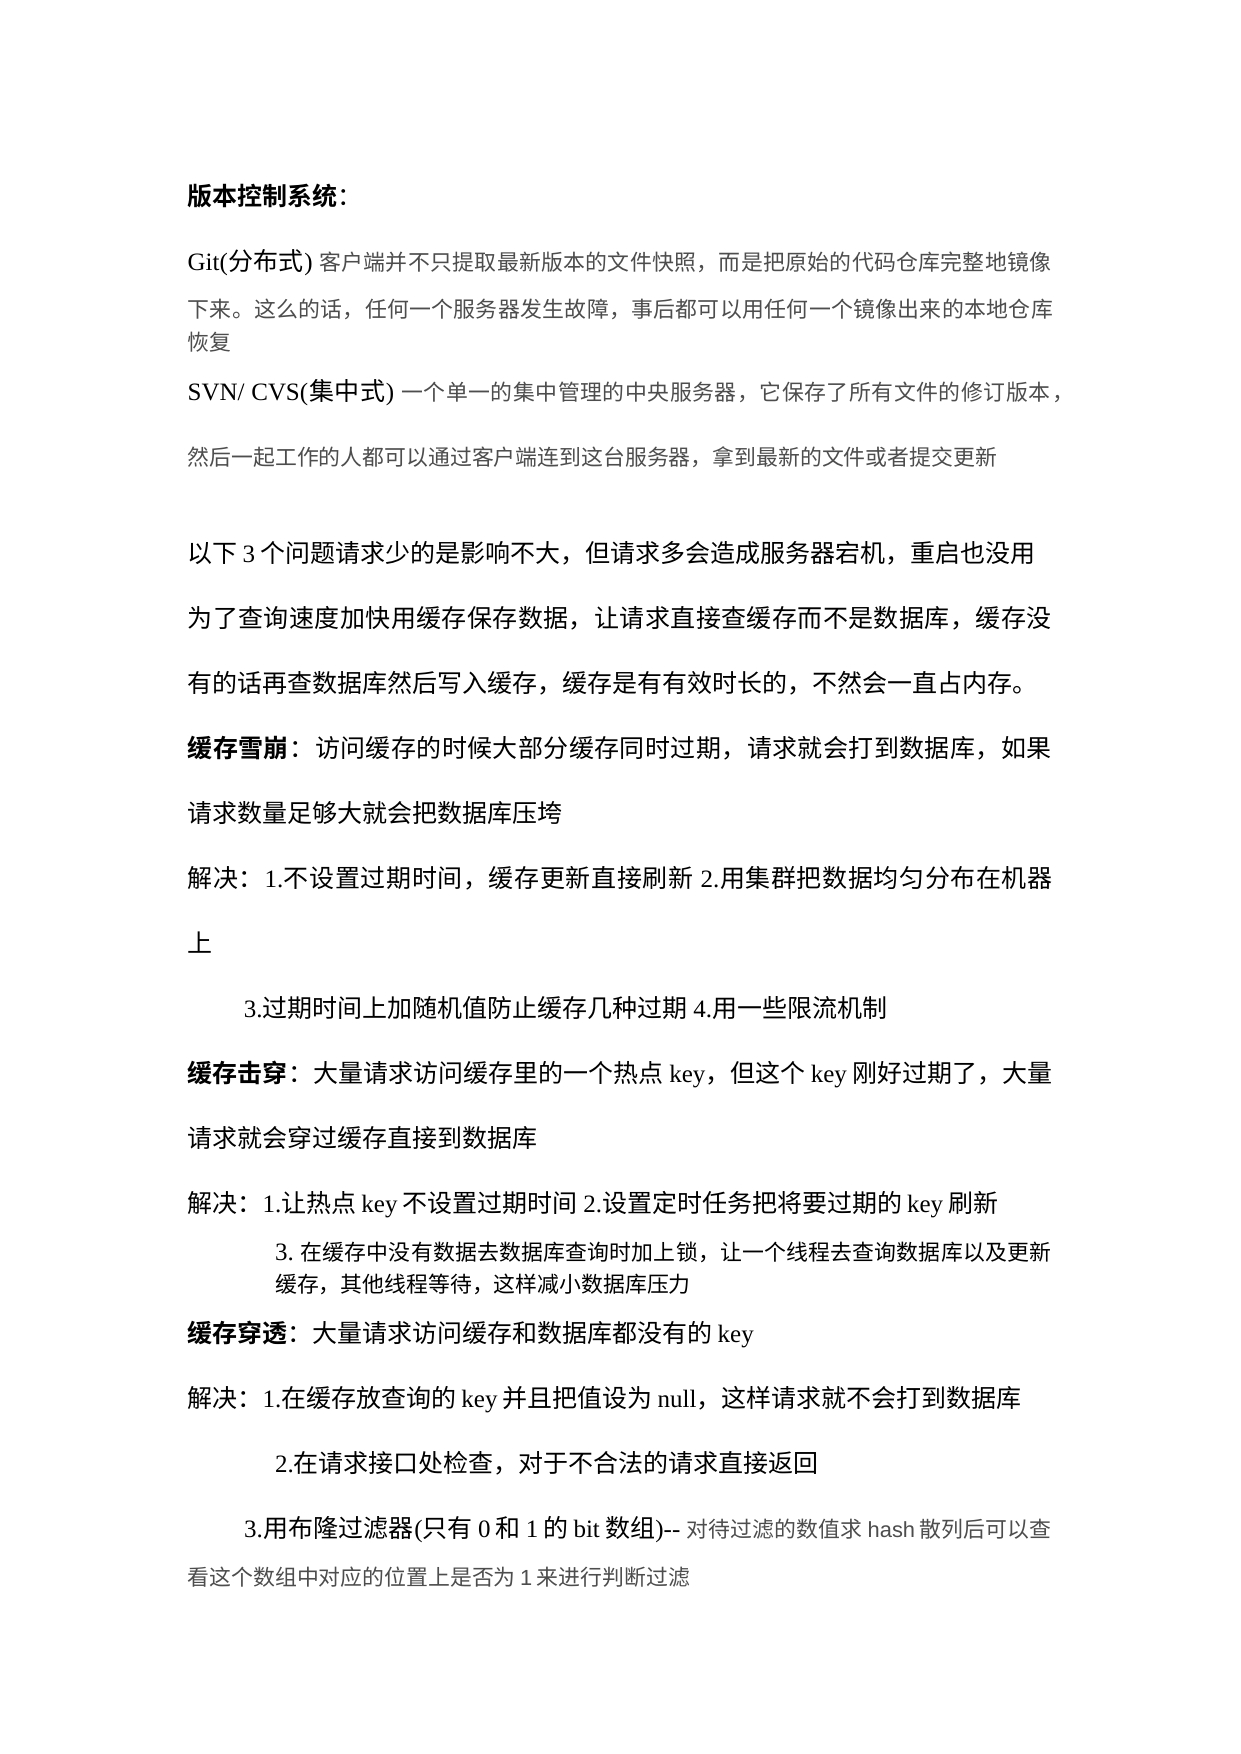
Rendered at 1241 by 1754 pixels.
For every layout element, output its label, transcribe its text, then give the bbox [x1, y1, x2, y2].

text 为了查询速度加快用缓存保存数据，让请求直接查缓存而不是数据库，缓存没有的话再查数据库然后写入缓存，缓存是有有效时长的，不然会一直占内存。 [187, 584, 1053, 714]
text 2.在请求接口处检查，对于不合法的请求直接返回 [187, 1429, 1053, 1494]
text 解决：1.不设置过期时间，缓存更新直接刷新 2.用集群把数据均匀分布在机器上 [187, 844, 1053, 974]
text 缓存击穿：大量请求访问缓存里的一个热点key，但这个key刚好过期了，大量请求就会穿过缓存直接到数据库 [187, 1039, 1053, 1169]
text 3. 在缓存中没有数据去数据库查询时加上锁，让一个线程去查询数据库以及更新缓存，其他线程等待，这样减小数据库压力 [275, 1234, 1053, 1299]
text 缓存穿透：大量请求访问缓存和数据库都没有的key [187, 1299, 1053, 1364]
text 解决：1.让热点key不设置过期时间 2.设置定时任务把将要过期的key刷新 [187, 1169, 1053, 1234]
text SVN/ CVS(集中式) 一个单一的集中管理的中央服务器，它保存了所有文件的修订版本，然后一起工作的人都可以通过客户端连到这台服务器，拿到最新的文件或者提交更新 [187, 357, 1053, 487]
text 版本控制系统： [187, 162, 1053, 227]
text 3.过期时间上加随机值防止缓存几种过期 4.用一些限流机制 [187, 974, 1053, 1039]
text Git(分布式) 客户端并不只提取最新版本的文件快照，而是把原始的代码仓库完整地镜像下来。这么的话，任何一个服务器发生故障，事后都可以用任何一个镜像出来的本地仓库恢复 [187, 227, 1053, 357]
text 缓存雪崩：访问缓存的时候大部分缓存同时过期，请求就会打到数据库，如果请求数量足够大就会把数据库压垮 [187, 714, 1053, 844]
text 以下3个问题请求少的是影响不大，但请求多会造成服务器宕机，重启也没用 [187, 519, 1053, 584]
text 3.用布隆过滤器(只有0和1的bit数组)-- 对待过滤的数值求hash散列后可以查看这个数组中对应的位置上是否为1来进行判断过滤 [187, 1494, 1053, 1592]
text 解决：1.在缓存放查询的key并且把值设为null，这样请求就不会打到数据库 [187, 1364, 1053, 1429]
